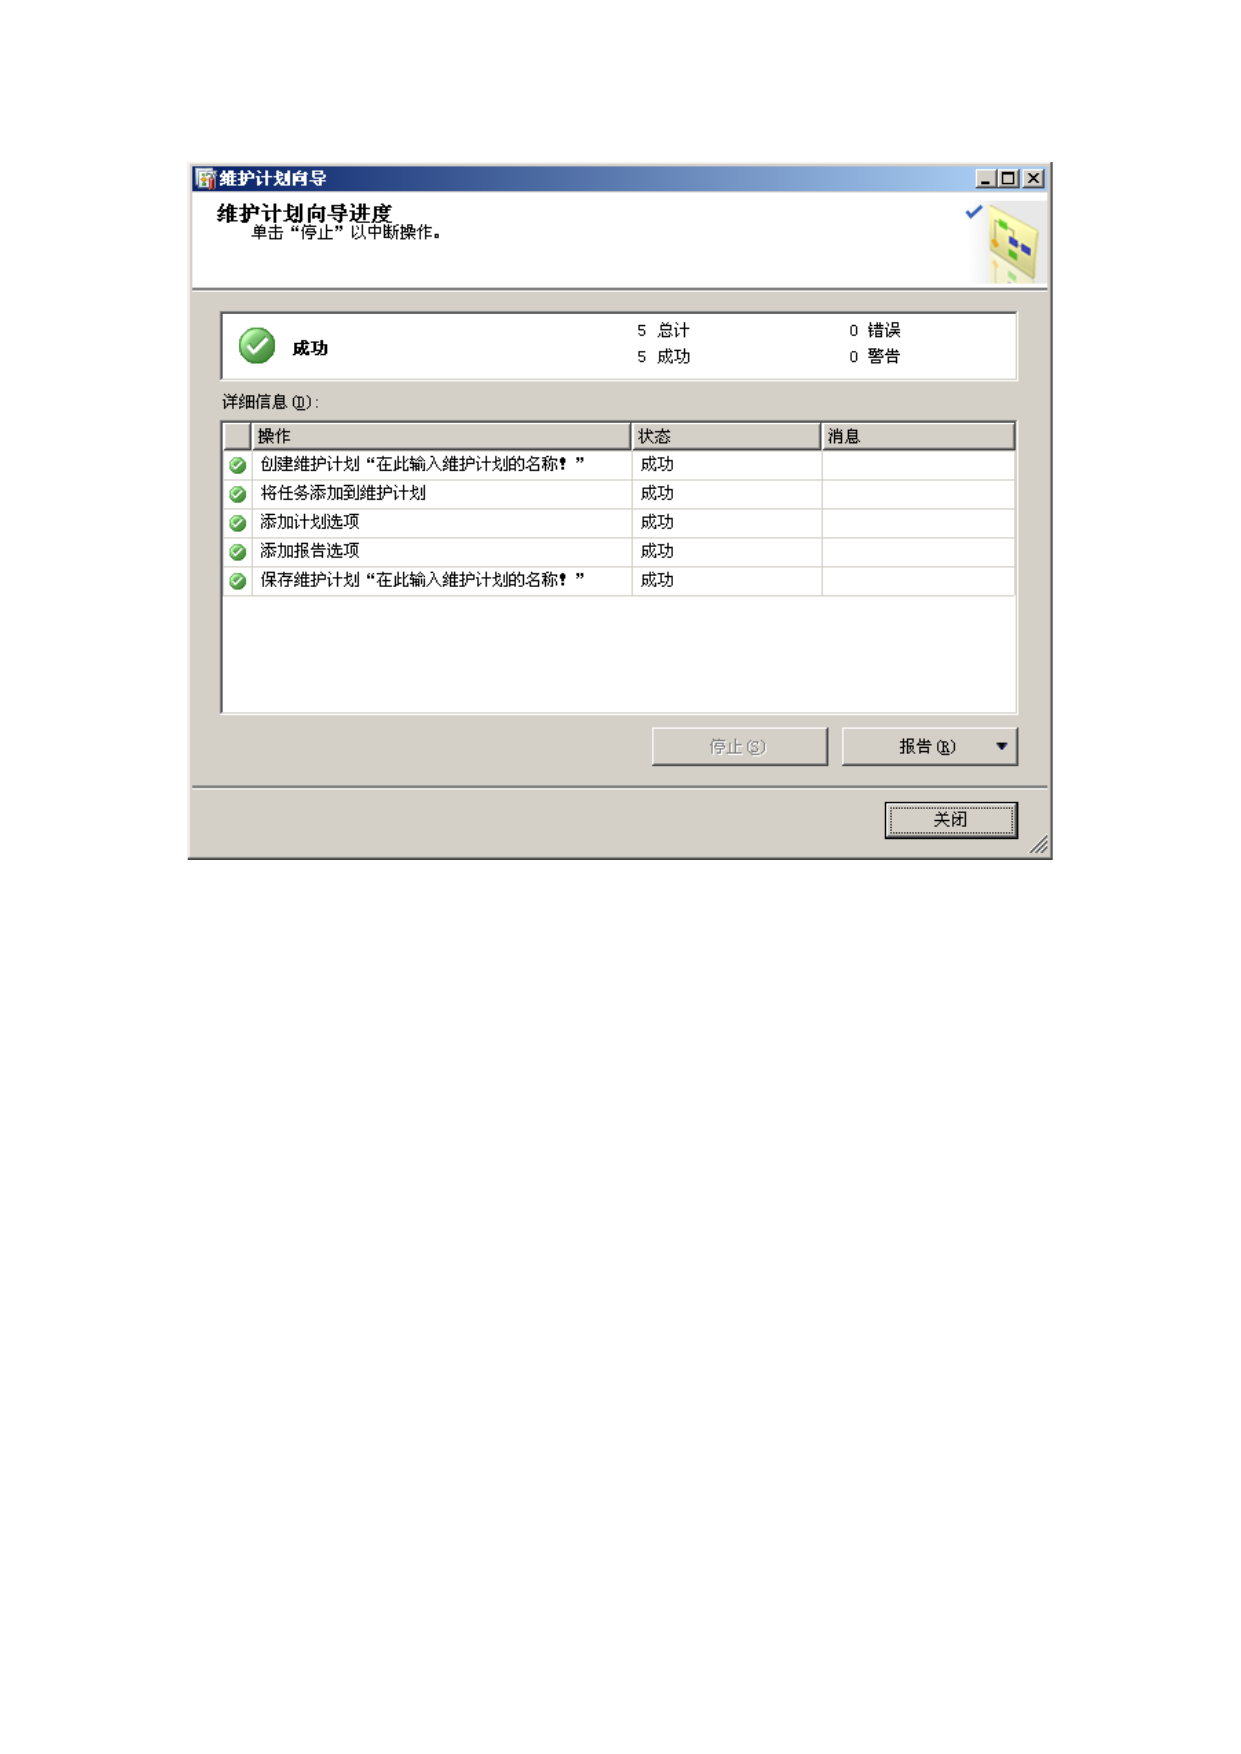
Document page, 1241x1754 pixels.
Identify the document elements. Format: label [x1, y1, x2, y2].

picture [187, 162, 1053, 860]
